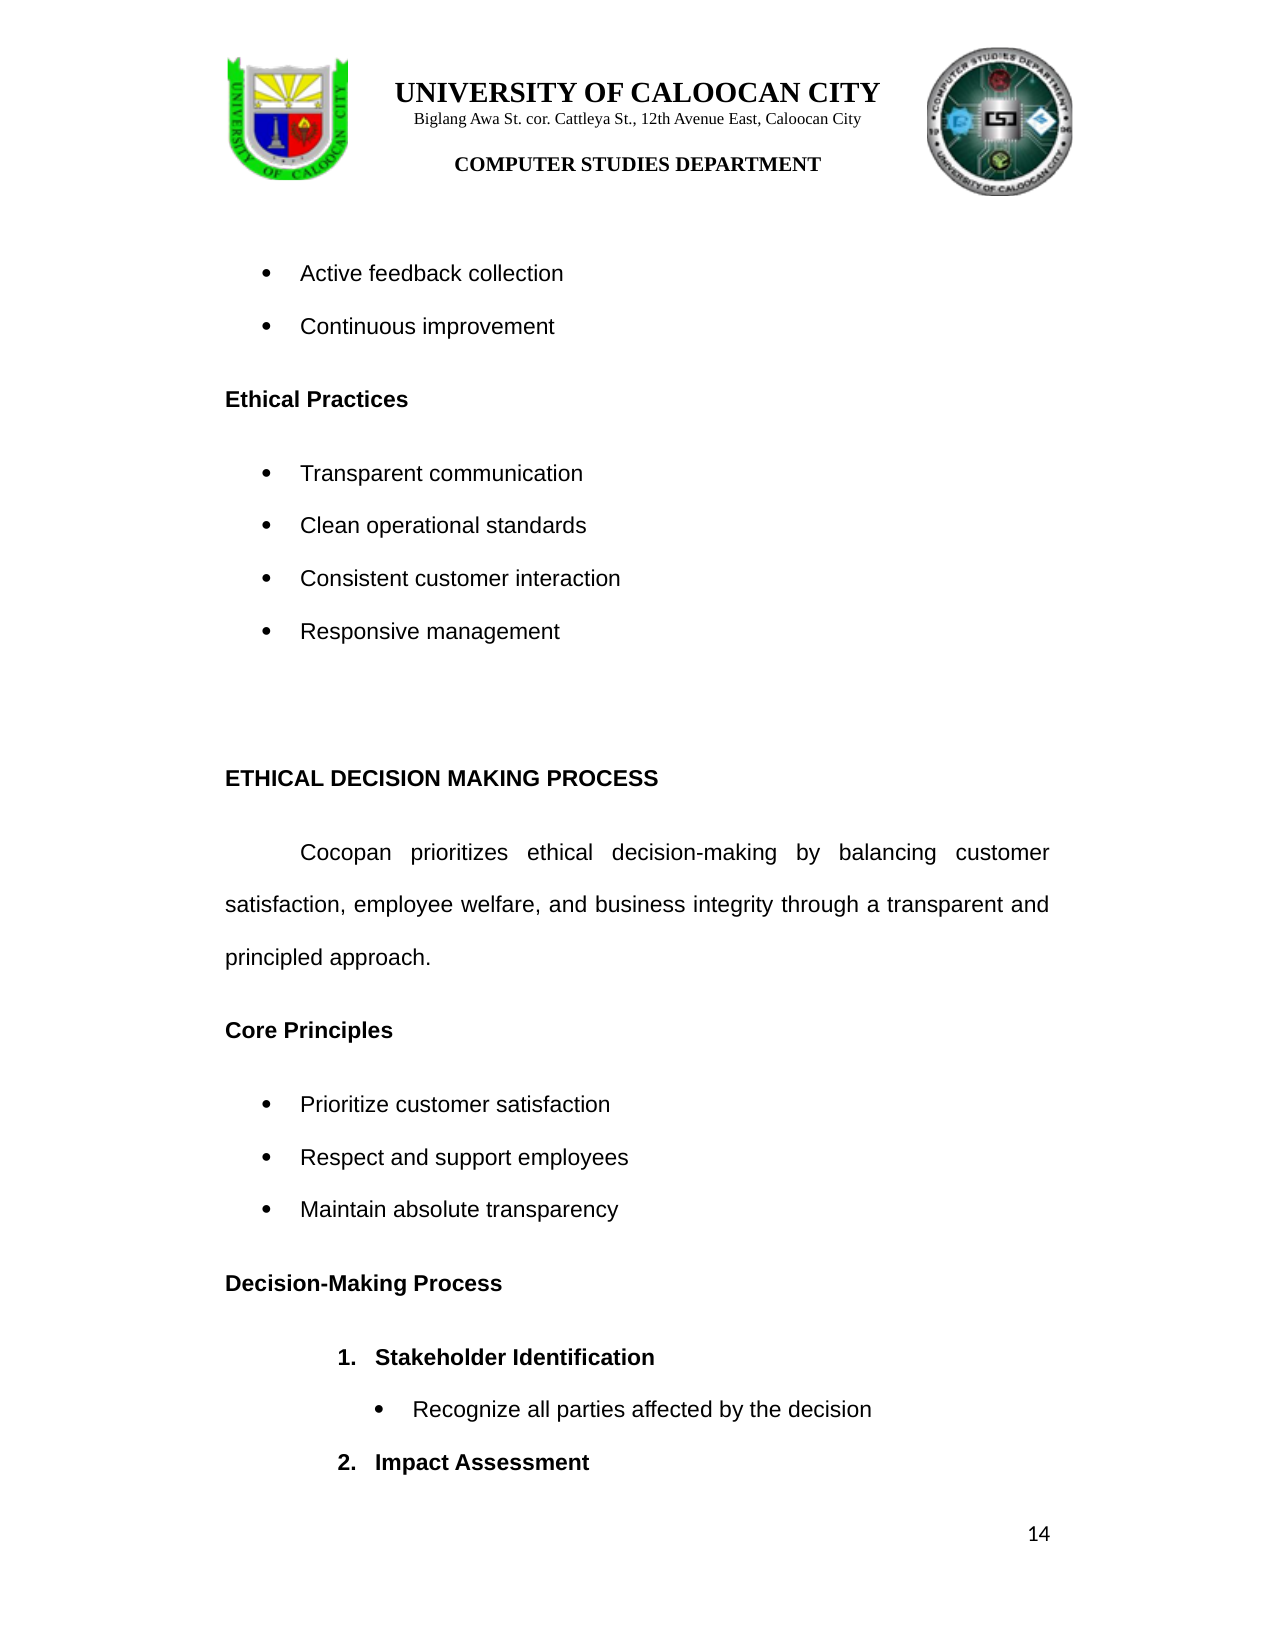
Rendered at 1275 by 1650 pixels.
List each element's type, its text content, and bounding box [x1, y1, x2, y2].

text Core Principles [225, 1017, 1050, 1044]
picture [925, 47, 1072, 194]
list Transparent communication [262, 460, 1050, 486]
list Consistent customer interaction [262, 565, 1050, 591]
list Continuous improvement [262, 313, 1050, 339]
list Impact Assessment [337, 1449, 1050, 1475]
list Prioritize customer satisfaction [262, 1091, 1050, 1117]
list Respect and support employees [262, 1144, 1050, 1170]
list Clean operational standards [262, 512, 1050, 539]
list Active feedback collection [262, 260, 1050, 286]
list Responsive management [262, 618, 1050, 644]
picture [226, 56, 348, 179]
list Maintain absolute transparency [262, 1196, 1050, 1223]
list Stakeholder Identification [337, 1343, 1050, 1370]
text Cocopan prioritizes ethical decision-making by balancing customer satisfaction, employee welfare, and business integrity through a transparent and principled approach. [225, 838, 1050, 970]
text Ethical Practices [225, 386, 1050, 412]
list Recognize all parties affected by the decision [375, 1396, 1050, 1422]
text ETHICAL DECISION MAKING PROCESS [225, 765, 1050, 791]
text Decision-Making Process [225, 1270, 1050, 1296]
